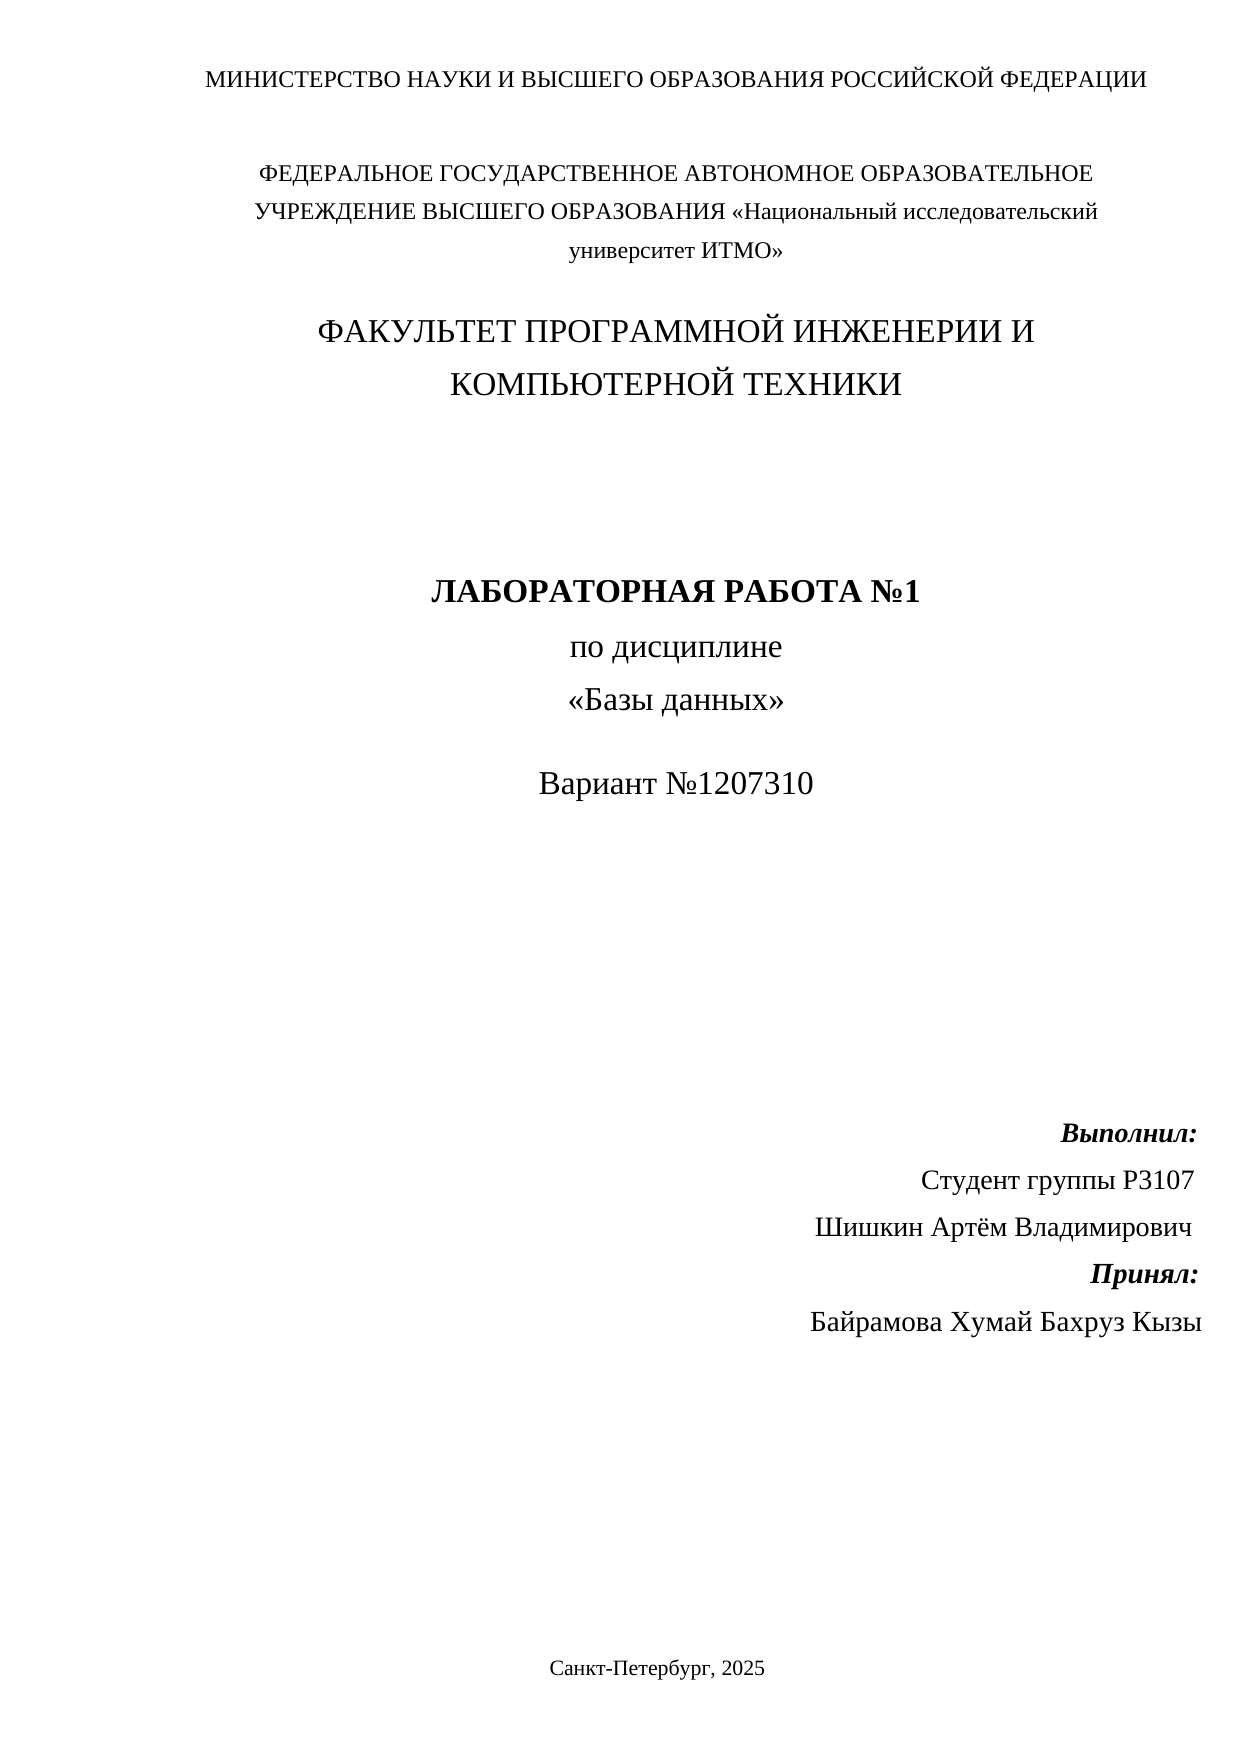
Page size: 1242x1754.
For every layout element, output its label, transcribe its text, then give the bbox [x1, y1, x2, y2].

text ФАКУЛЬТЕТ ПРОГРАММНОЙ ИНЖЕНЕРИИ И [150, 311, 1202, 349]
text МИНИСТЕРСТВО НАУКИ И ВЫСШЕГО ОБРАЗОВАНИЯ РОССИЙСКОЙ ФЕДЕРАЦИИ [150, 65, 1202, 93]
text Выполнил: [1060, 1116, 1202, 1148]
text Байрамова Хумай Бахруз Кызы [150, 1304, 1202, 1337]
text КОМПЬЮТЕРНОЙ ТЕХНИКИ [150, 364, 1202, 403]
text Принял: [150, 1256, 1202, 1290]
text Санкт-Петербург, 2025 [150, 1655, 1164, 1680]
text по дисциплине [150, 626, 1202, 664]
text Шишкин Артём Владимирович [814, 1210, 1202, 1243]
text Студент группы P3107 [921, 1163, 1202, 1196]
text ФЕДЕРАЛЬНОЕ ГОСУДАРСТВЕННОЕ АВТОНОМНОЕ ОБРАЗОВАТЕЛЬНОЕ УЧРЕЖДЕНИЕ ВЫСШЕГО ОБРАЗОВАНИЯ «Национальный исследовательский университет ИТМО» [189, 159, 1162, 263]
text Вариант №1207310 [150, 763, 1202, 802]
text ЛАБОРАТОРНАЯ РАБОТА №1 [150, 572, 1202, 610]
text «Базы данных» [150, 680, 1202, 718]
